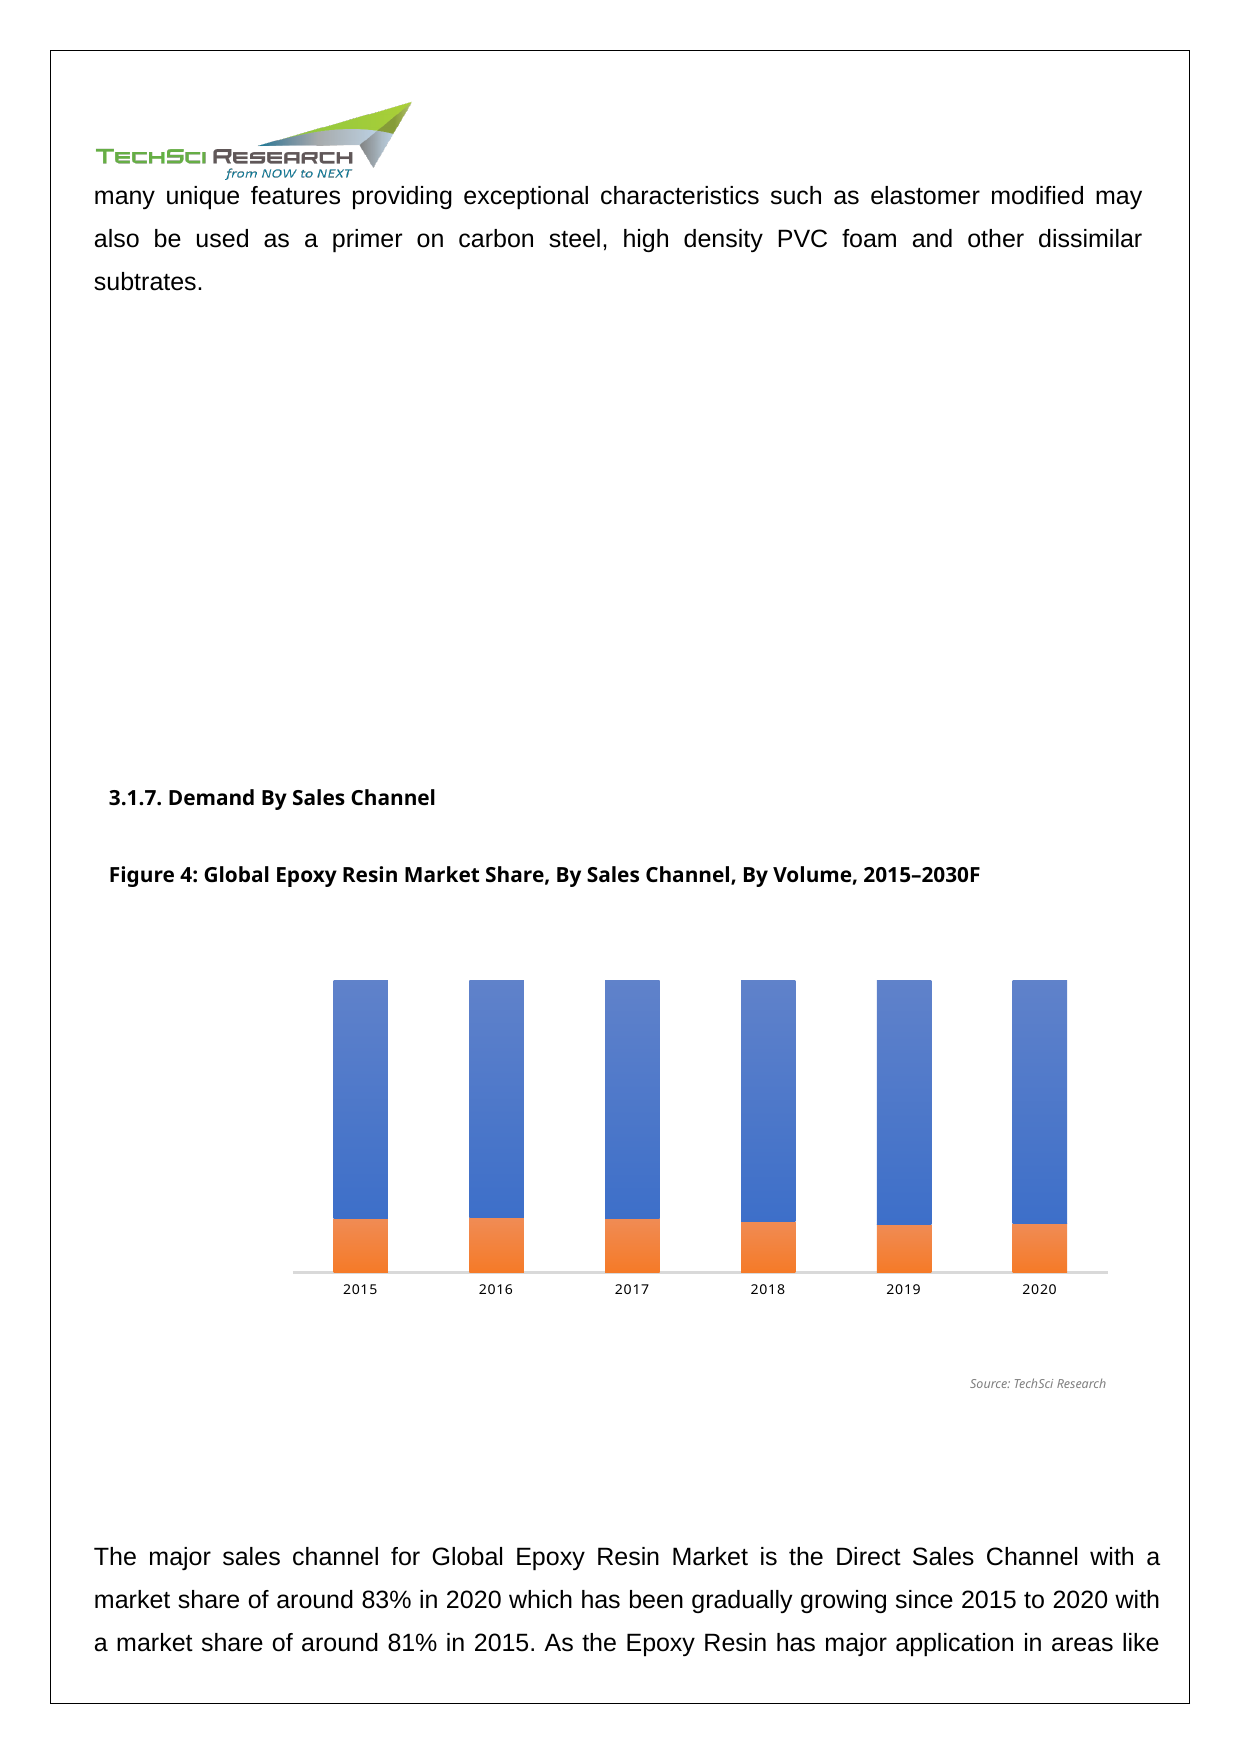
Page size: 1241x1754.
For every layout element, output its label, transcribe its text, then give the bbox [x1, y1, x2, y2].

picture [93, 101, 412, 181]
